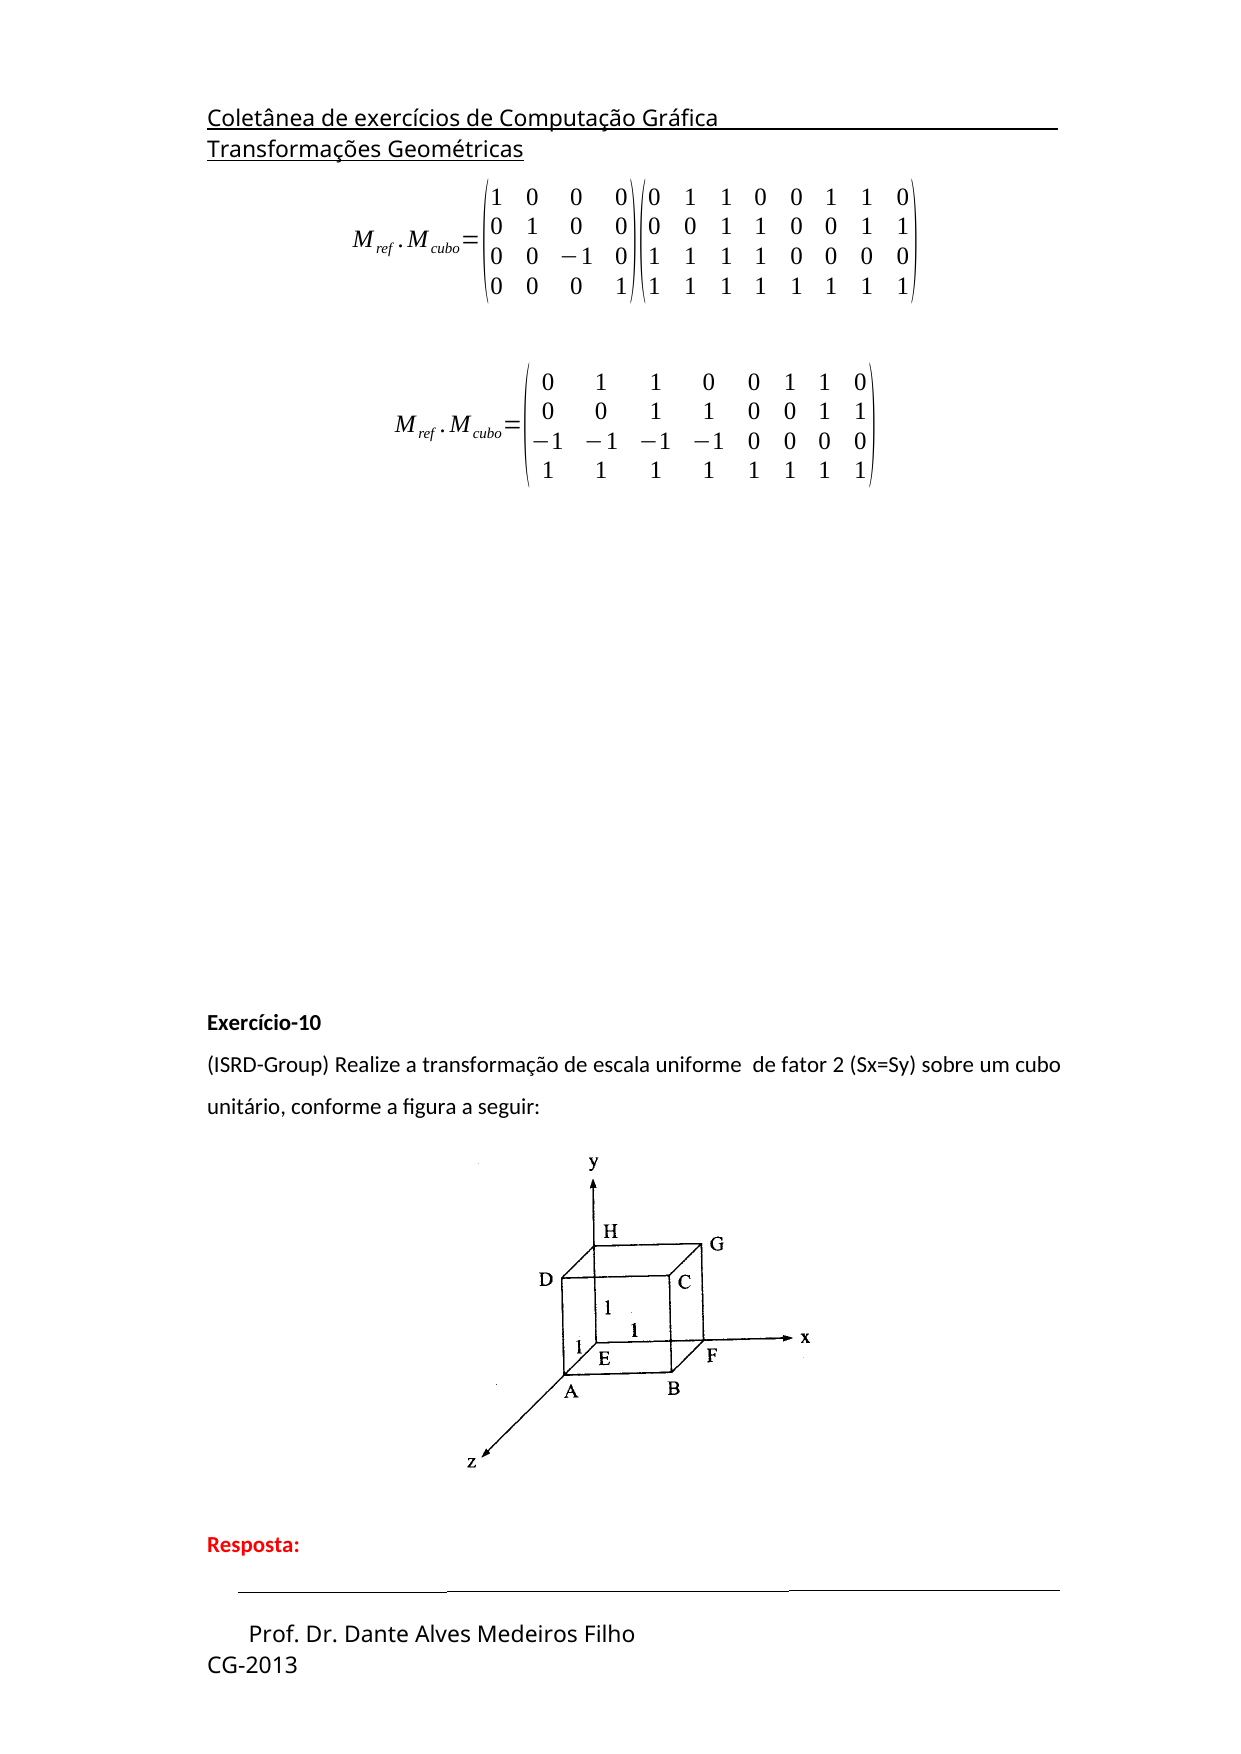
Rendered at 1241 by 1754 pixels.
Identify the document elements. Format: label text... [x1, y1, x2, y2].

text Resposta: [207, 1530, 1063, 1558]
picture [447, 1134, 823, 1475]
text Exercício-10 [207, 1008, 1063, 1036]
text (ISRD-Group) Realize a transformação de escala uniforme de fator 2 (Sx=Sy) sobre um cubo unitário, conforme a figura a seguir: [207, 1050, 1063, 1120]
